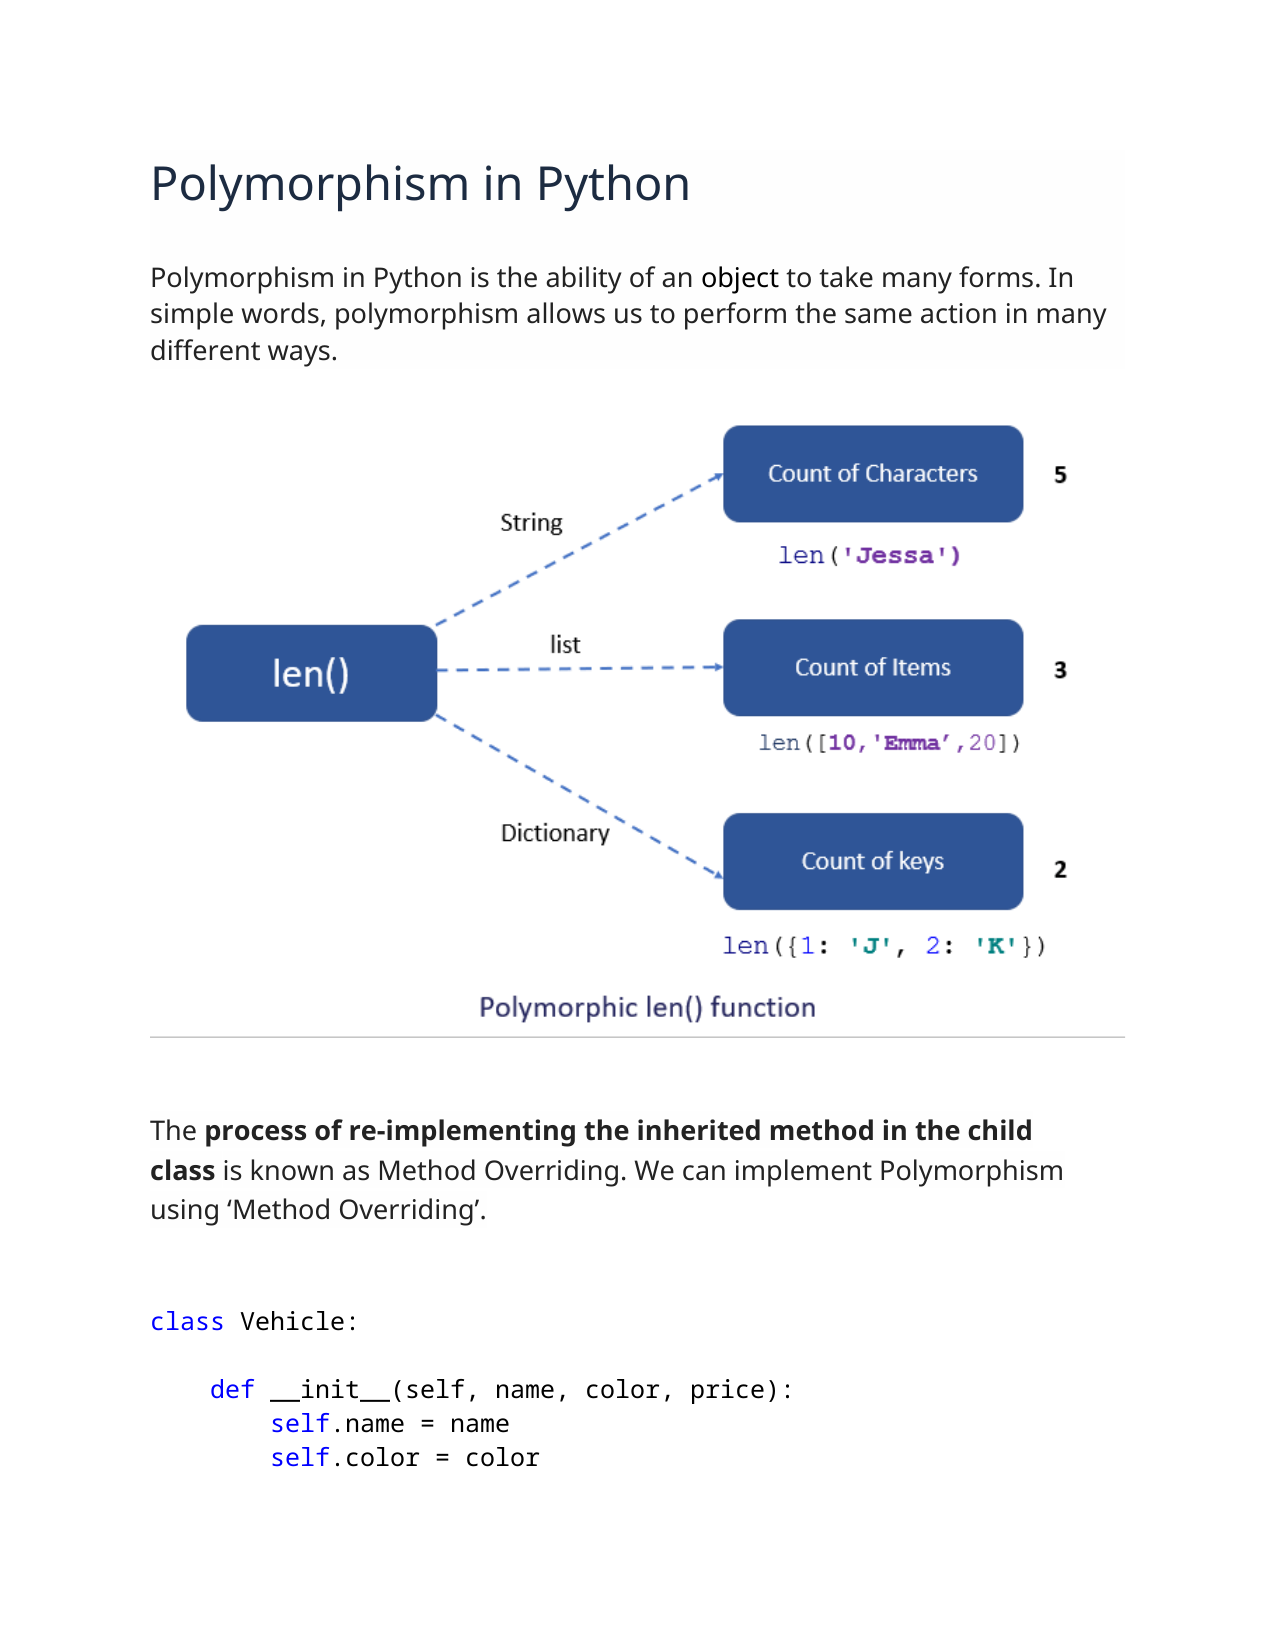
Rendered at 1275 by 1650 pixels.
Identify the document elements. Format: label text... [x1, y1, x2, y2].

subtitle Polymorphism in Python [150, 150, 1125, 214]
picture [150, 400, 1125, 1038]
text class Vehicle: [150, 1304, 1125, 1338]
text self.color = color [150, 1440, 1125, 1474]
text Polymorphism in Python is the ability of an object to take many forms. In simple words, polymorphism allows us to perform the same action in many different ways. [150, 258, 1125, 369]
text def __init__(self, name, color, price): [150, 1372, 1125, 1406]
text The process of re-implementing the inherited method in the child class is known as Method Overriding. We can implement Polymorphism using ‘Method Overriding’. [150, 1111, 1125, 1228]
text self.name = name [150, 1406, 1125, 1440]
